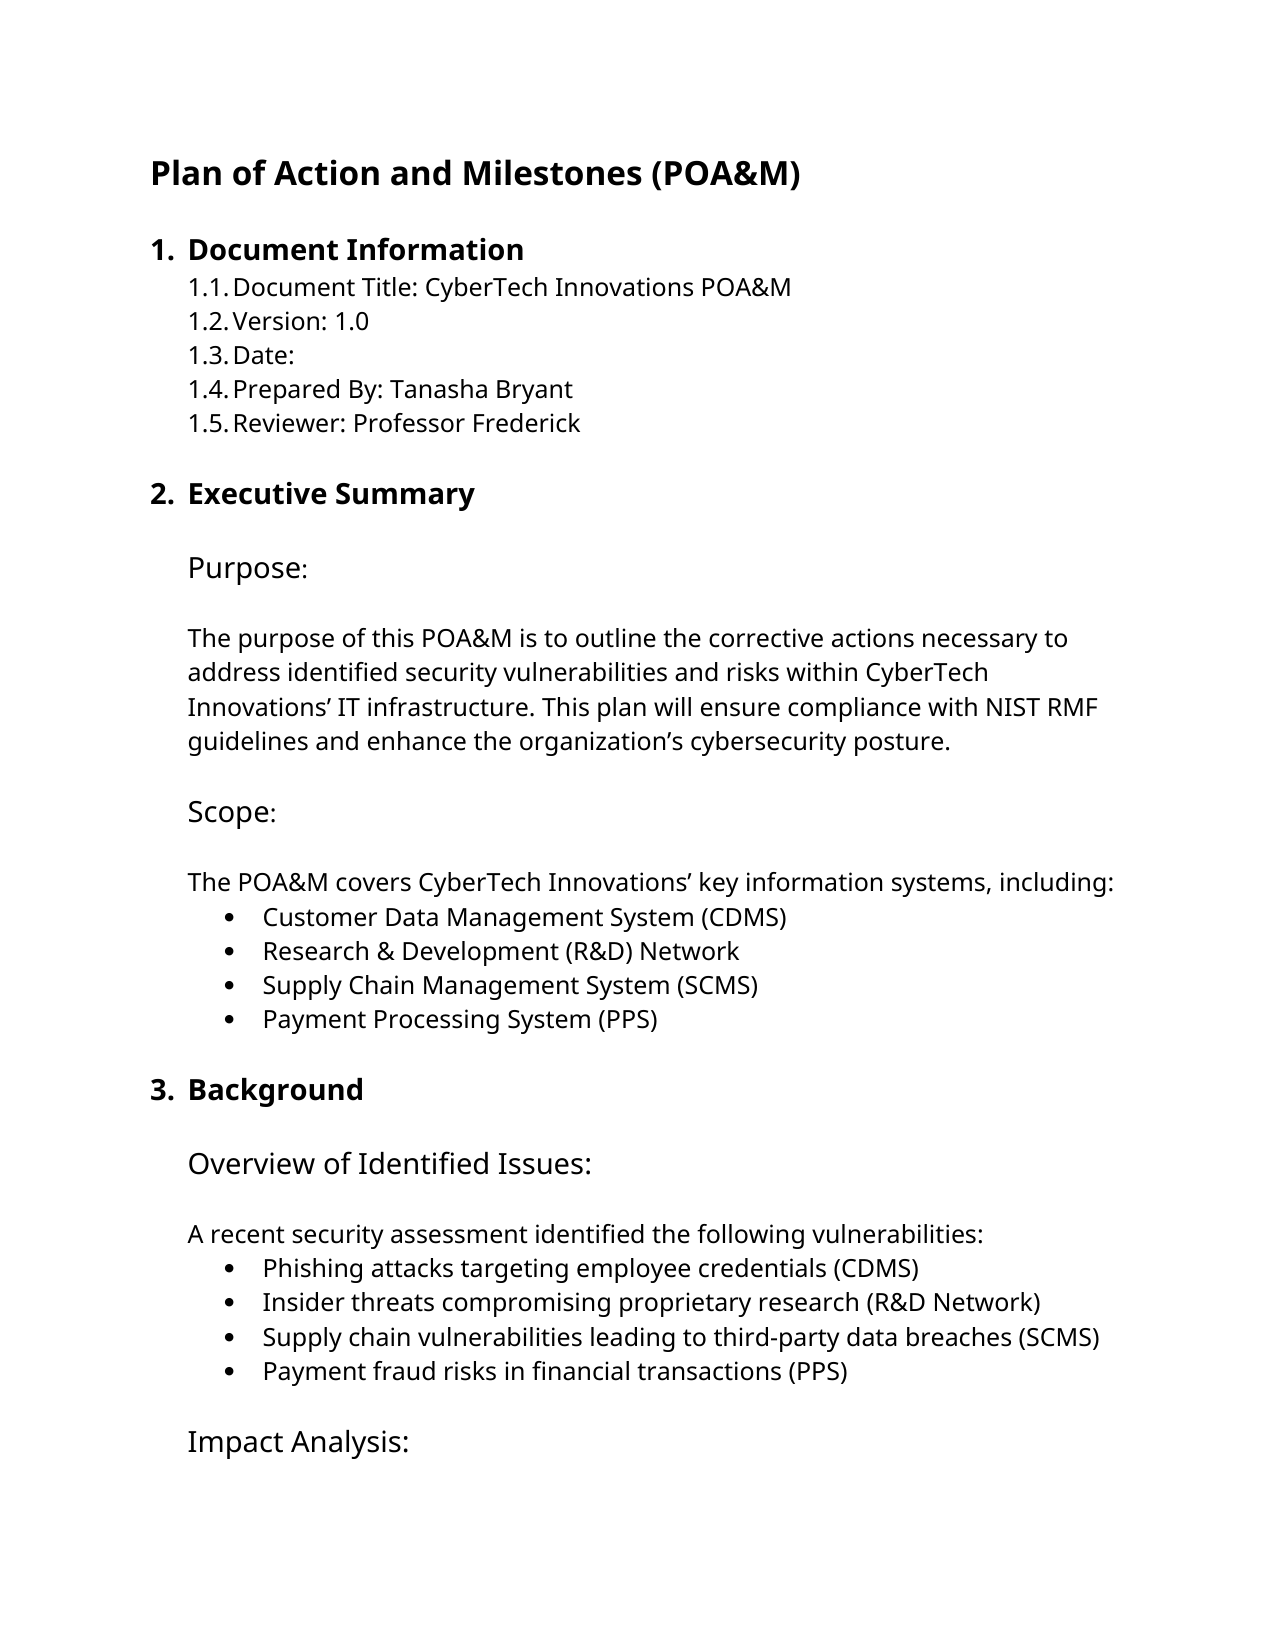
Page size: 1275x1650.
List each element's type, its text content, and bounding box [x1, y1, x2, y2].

list Date: [187, 337, 1125, 371]
list Phishing attacks targeting employee credentials (CDMS) [225, 1251, 1125, 1285]
list Insider threats compromising proprietary research (R&D Network) [225, 1285, 1125, 1319]
list Supply chain vulnerabilities leading to third-party data breaches (SCMS) [225, 1319, 1125, 1353]
text The POA&M covers CyberTech Innovations’ key information systems, including: [187, 865, 1125, 899]
list Research & Development (R&D) Network [225, 933, 1125, 967]
list Customer Data Management System (CDMS) [225, 899, 1125, 933]
list Background [150, 1069, 1125, 1109]
list Supply Chain Management System (SCMS) [225, 967, 1125, 1001]
list Document Title: CyberTech Innovations POA&M [187, 269, 1125, 303]
text Purpose: [187, 547, 1125, 587]
list Payment Processing System (PPS) [225, 1001, 1125, 1035]
text A recent security assessment identified the following vulnerabilities: [187, 1217, 1125, 1251]
text Overview of Identified Issues: [187, 1143, 1125, 1183]
text Plan of Action and Milestones (POA&M) [150, 150, 1125, 195]
list Version: 1.0 [187, 303, 1125, 337]
text Scope: [187, 791, 1125, 831]
list Document Information [150, 229, 1125, 269]
list Prepared By: Tanasha Bryant [187, 371, 1125, 405]
list Executive Summary [150, 473, 1125, 513]
list Reviewer: Professor Frederick [187, 405, 1125, 439]
text The purpose of this POA&M is to outline the corrective actions necessary to address identified security vulnerabilities and risks within CyberTech Innovations’ IT infrastructure. This plan will ensure compliance with NIST RMF guidelines and enhance the organization’s cybersecurity posture. [187, 621, 1125, 757]
text Impact Analysis: [187, 1421, 1125, 1461]
list Payment fraud risks in financial transactions (PPS) [225, 1353, 1125, 1387]
